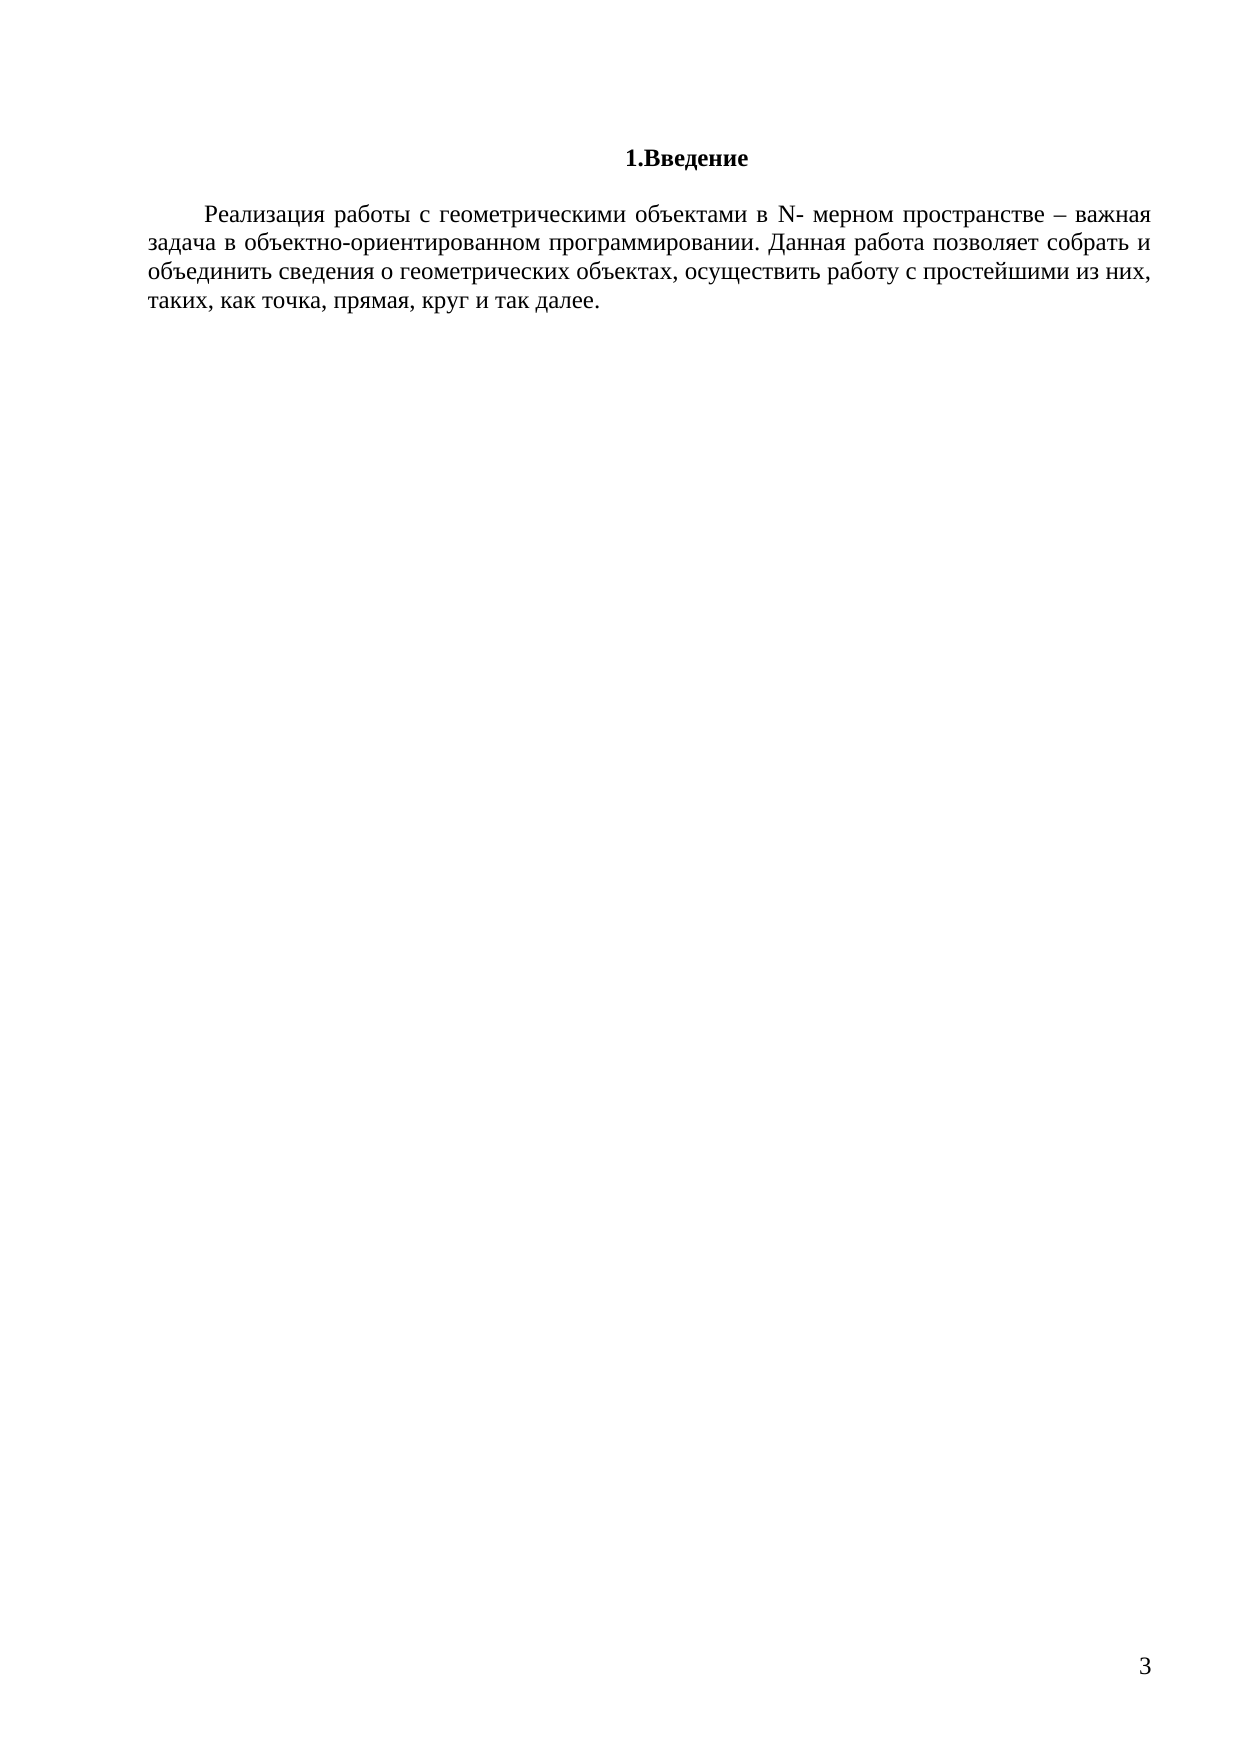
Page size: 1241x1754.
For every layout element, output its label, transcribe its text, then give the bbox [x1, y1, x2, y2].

text Реализация работы с геометрическими объектами в N- мерном пространстве – важная задача в объектно-ориентированном программировании. Данная работа позволяет собрать и объединить сведения о геометрических объектах, осуществить работу с простейшими из них, таких, как точка, прямая, круг и так далее. [148, 199, 1152, 314]
subtitle 1.Введение [148, 143, 1152, 172]
